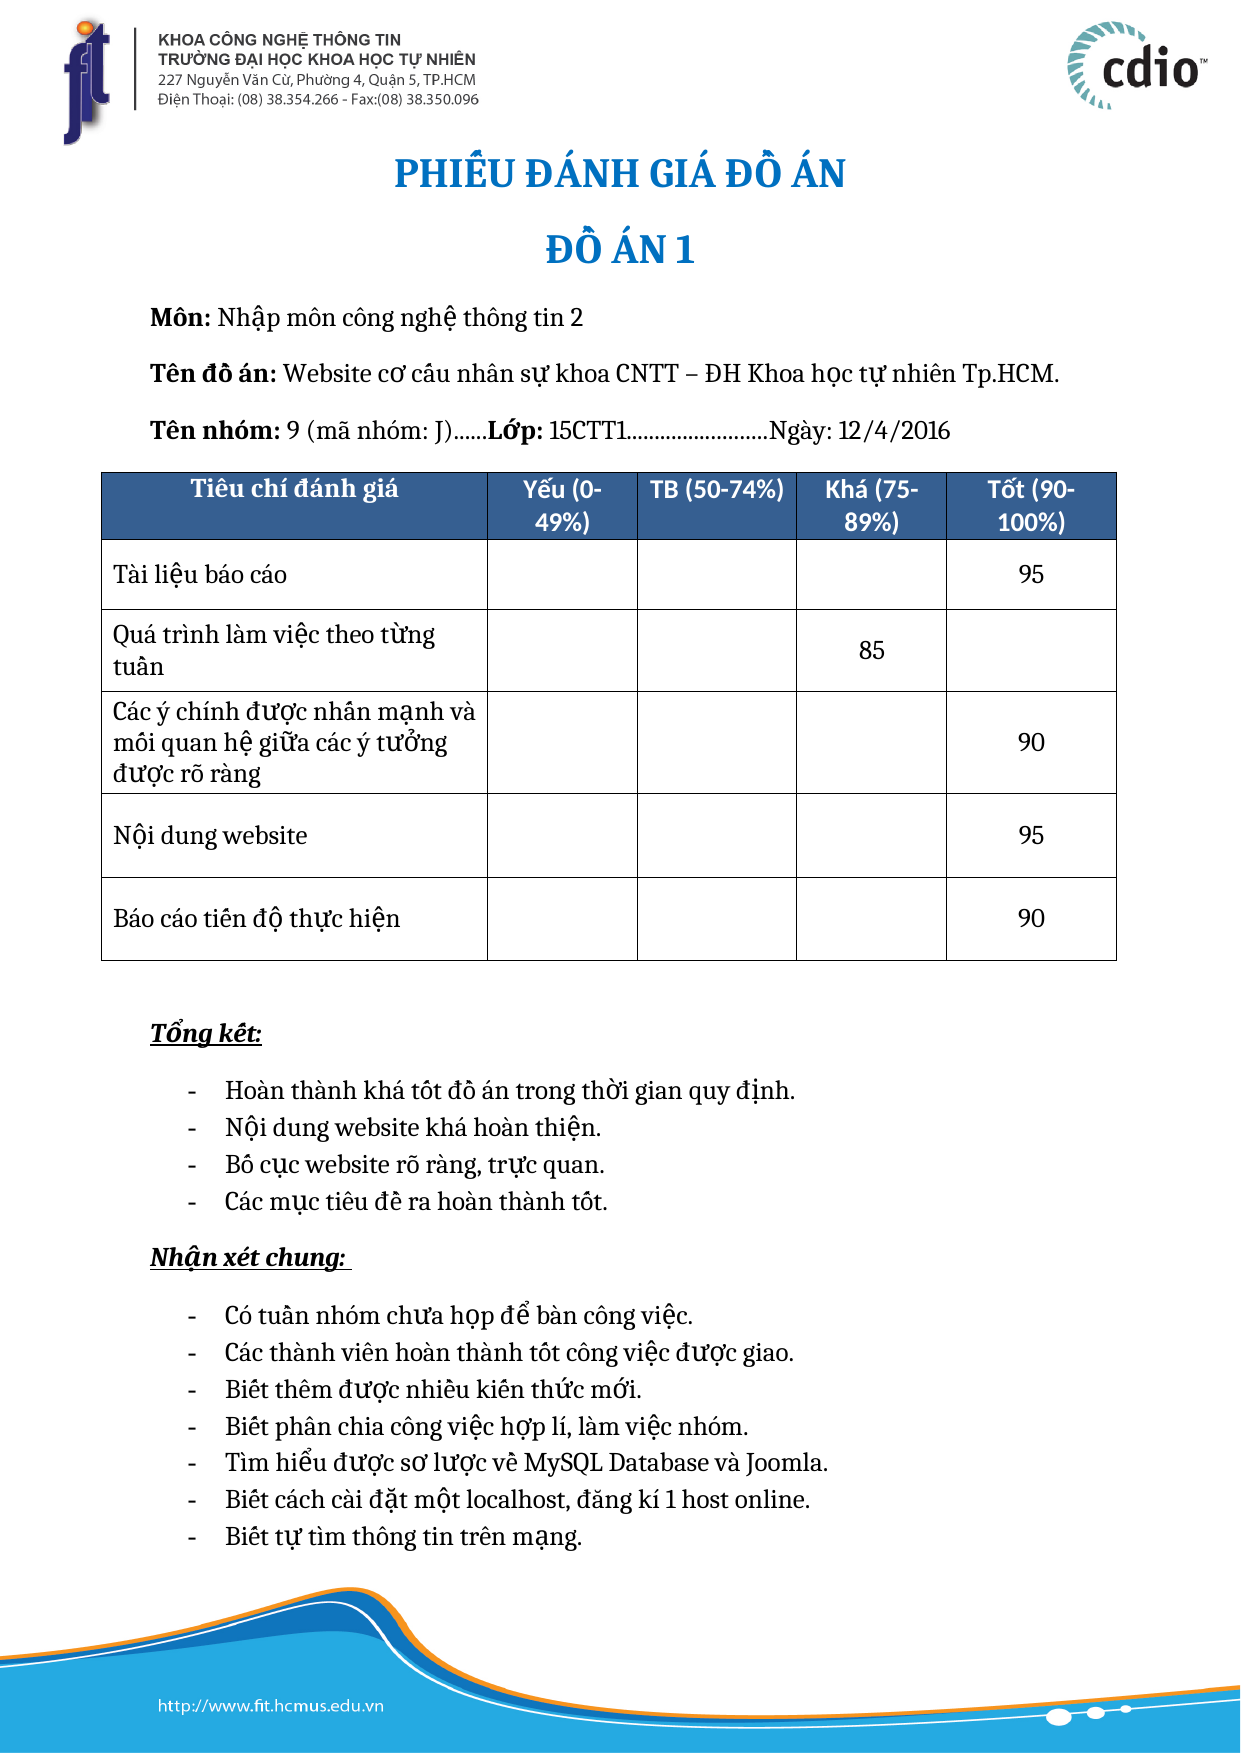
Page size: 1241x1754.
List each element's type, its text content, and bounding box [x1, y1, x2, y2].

list Biết cách cài đặt một localhost, đăng kí 1 host online. [187, 1483, 1090, 1516]
table_cell Tài liệu báo cáo [102, 540, 487, 609]
table_cell [638, 540, 796, 609]
table_cell [488, 794, 637, 877]
table_cell [488, 540, 637, 609]
table_header Tiêu chí đánh giá [102, 473, 487, 539]
table_header Khá (75-89%) [797, 473, 946, 539]
list Bố cục website rõ ràng, trực quan. [187, 1148, 1090, 1180]
table_cell [488, 610, 637, 691]
table_cell [797, 878, 946, 960]
table_header TB (50-74%) [638, 473, 796, 539]
list Biết phân chia công việc hợp lí, làm việc nhóm. [187, 1410, 1090, 1442]
table_cell [947, 610, 1116, 691]
table_cell [488, 692, 637, 793]
table_cell 85 [797, 610, 946, 691]
table_cell [638, 794, 796, 877]
list Các mục tiêu đề ra hoàn thành tốt. [187, 1185, 1090, 1217]
table_cell 90 [947, 878, 1116, 960]
table_cell 95 [947, 794, 1116, 877]
text Môn: Nhập môn công nghệ thông tin 2 [150, 302, 1090, 333]
list Hoàn thành khá tốt đồ án trong thời gian quy định. [187, 1074, 1090, 1106]
list Biết tự tìm thông tin trên mạng. [187, 1520, 1090, 1552]
table_cell [638, 610, 796, 691]
list Có tuần nhóm chưa họp để bàn công việc. [187, 1299, 1090, 1331]
table_cell 95 [947, 540, 1116, 609]
text Tên nhóm: 9 (mã nhóm: J) Lớp: 15CTT1 Ngày: 12/4/2016 [150, 415, 1090, 446]
table_cell Quá trình làm việc theo từng tuần [102, 610, 487, 691]
table_cell [797, 540, 946, 609]
table_header Tốt (90-100%) [947, 473, 1116, 539]
table_cell 90 [947, 692, 1116, 793]
list Các thành viên hoàn thành tốt công việc được giao. [187, 1336, 1090, 1368]
list Tìm hiểu được sơ lược về MySQL Database và Joomla. [187, 1447, 1090, 1479]
table_cell [488, 878, 637, 960]
text PHIẾU ĐÁNH GIÁ ĐỒ ÁN [150, 150, 1090, 198]
picture [0, 1584, 1241, 1753]
text ĐỒ ÁN 1 [150, 226, 1090, 274]
table_cell [797, 692, 946, 793]
picture [40, 10, 1220, 169]
list Nội dung website khá hoàn thiện. [187, 1111, 1090, 1143]
table_cell [638, 692, 796, 793]
text Nhận xét chung: [150, 1242, 1090, 1274]
table_cell [797, 794, 946, 877]
table_cell Nội dung website [102, 794, 487, 877]
table_cell Báo cáo tiến độ thực hiện [102, 878, 487, 960]
text Tên đồ án: Website cơ cấu nhân sự khoa CNTT – ĐH Khoa học tự nhiên Tp.HCM. [150, 358, 1090, 389]
table_cell Các ý chính được nhấn mạnh và mối quan hệ giữa các ý tưởng được rõ ràng [102, 692, 487, 793]
text Tổng kết: [150, 1018, 1090, 1049]
table_header Yếu (0-49%) [488, 473, 637, 539]
list Biết thêm được nhiều kiến thức mới. [187, 1373, 1090, 1405]
table_cell [638, 878, 796, 960]
